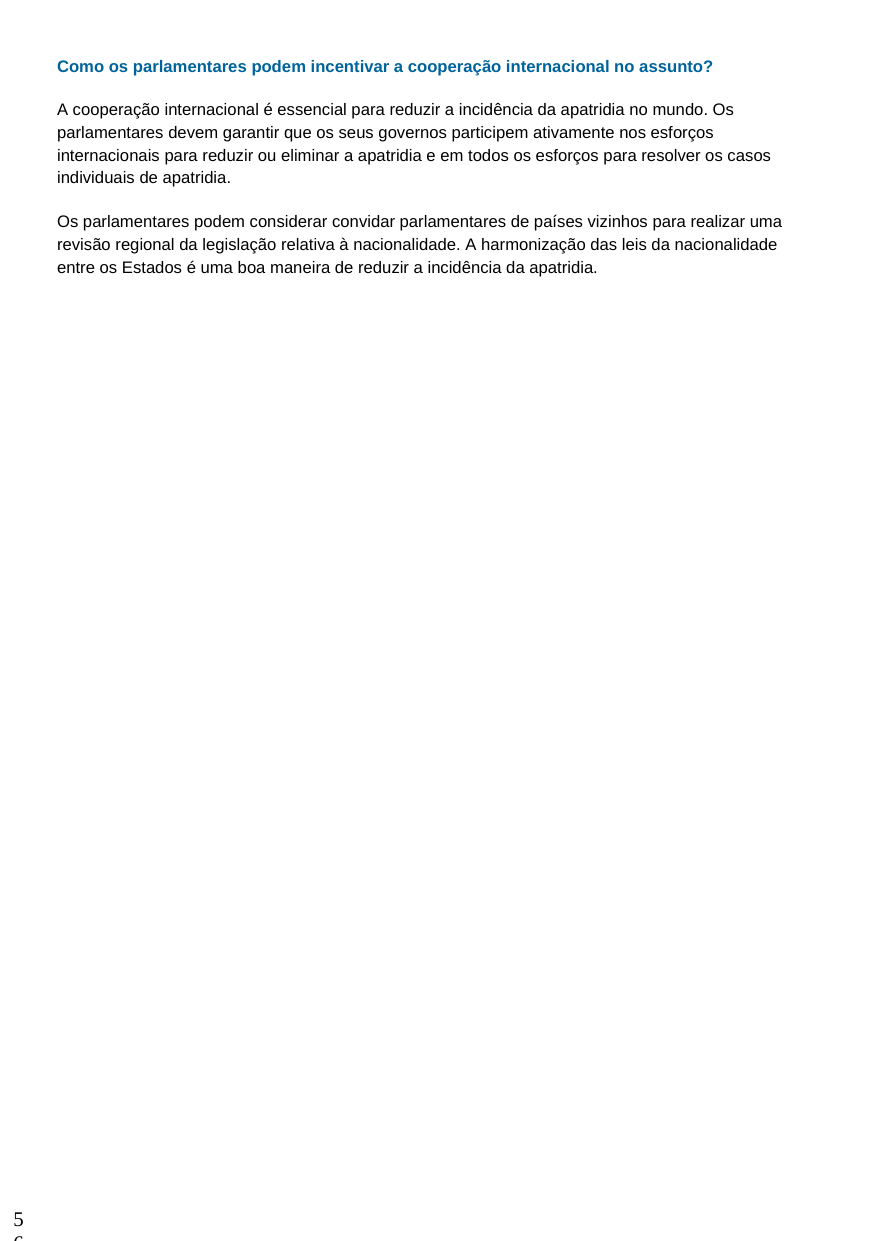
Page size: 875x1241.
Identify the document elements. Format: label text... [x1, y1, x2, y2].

text A cooperação internacional é essencial para reduzir a incidência da apatridia no mundo. Os parlamentares devem garantir que os seus governos participem ativamente nos esforços internacionais para reduzir ou eliminar a apatridia e em todos os esforços para resolver os casos individuais de apatridia. [57, 100, 816, 187]
text Como os parlamentares podem incentivar a cooperação internacional no assunto? [57, 56, 816, 76]
text Os parlamentares podem considerar convidar parlamentares de países vizinhos para realizar uma revisão regional da legislação relativa à nacionalidade. A harmonização das leis da nacionalidade entre os Estados é uma boa maneira de reduzir a incidência da apatridia. [57, 212, 816, 277]
